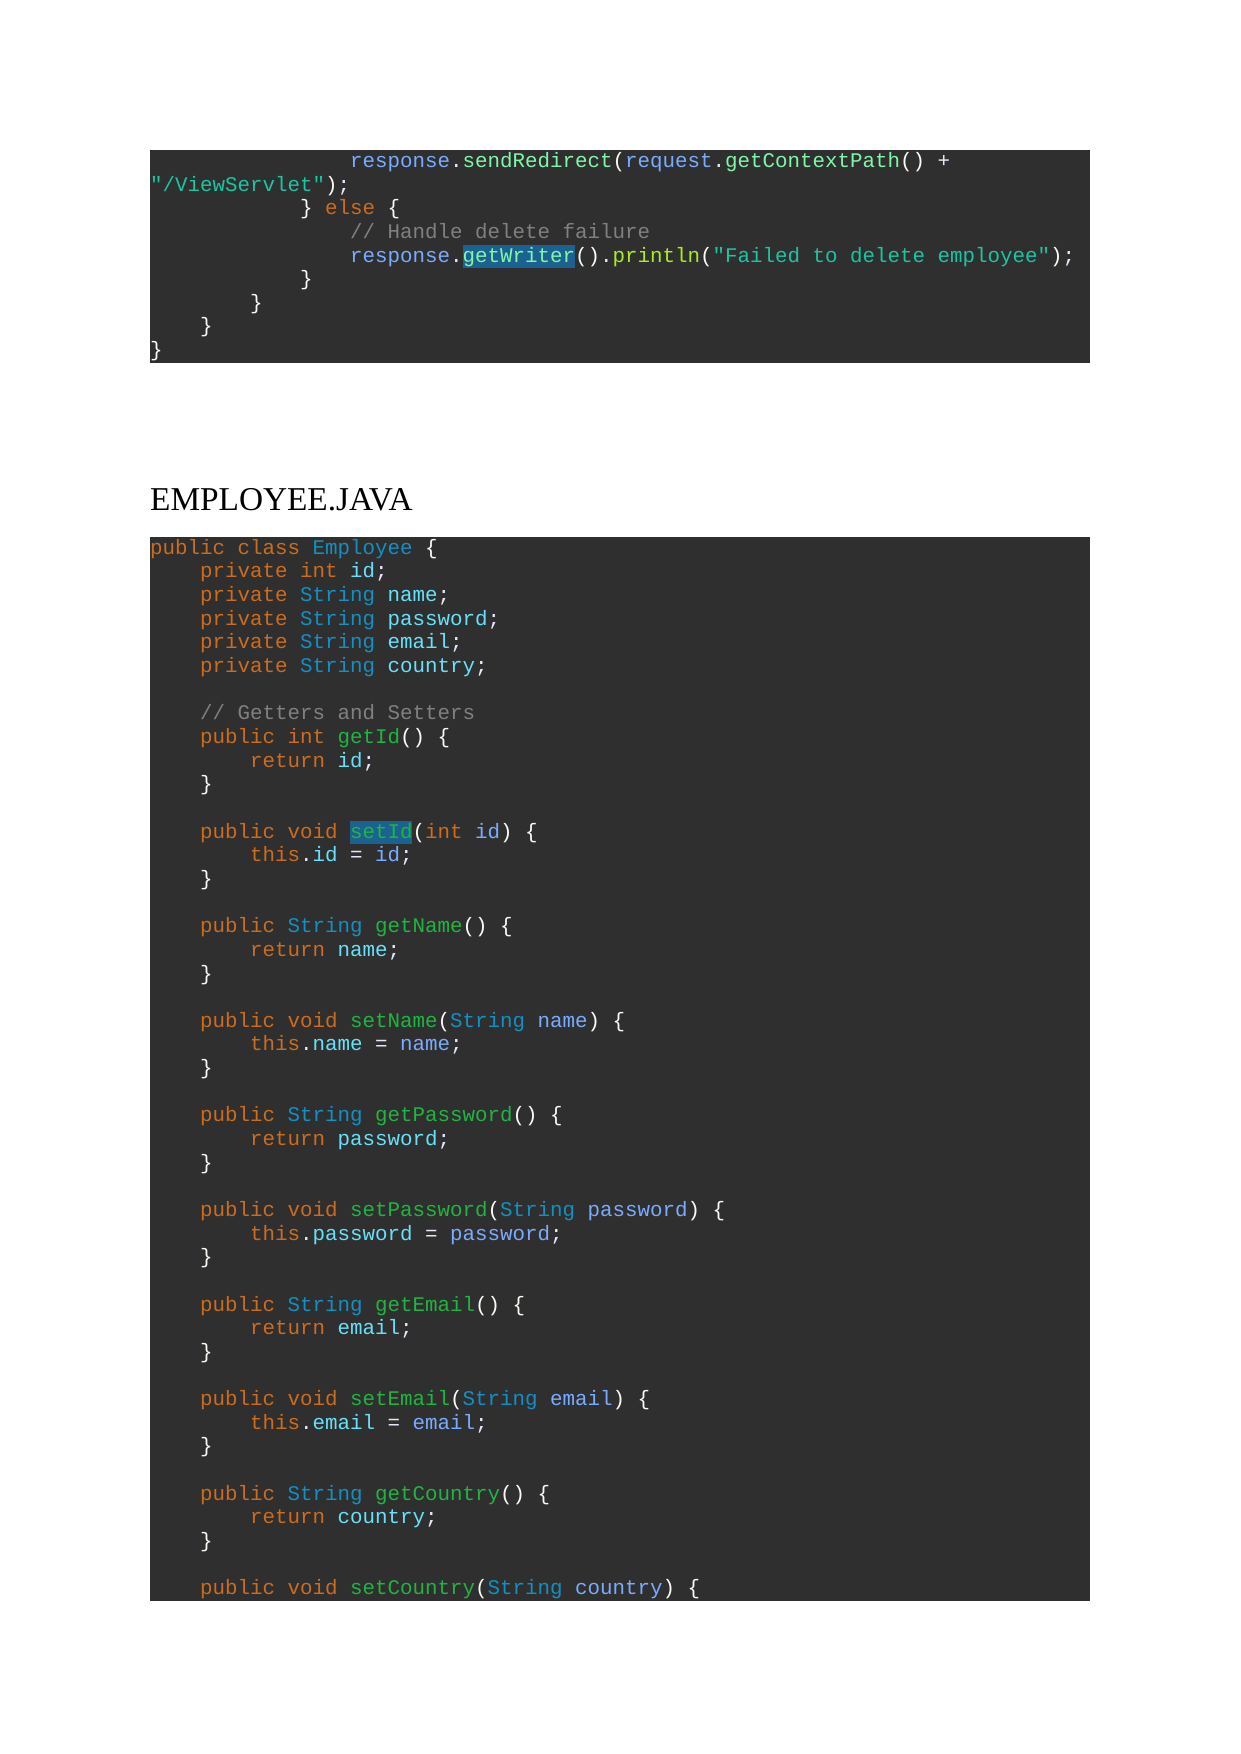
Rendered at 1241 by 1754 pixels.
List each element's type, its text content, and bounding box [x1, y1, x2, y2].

text this.id = id; [150, 844, 1090, 868]
text // Handle delete failure [150, 221, 1090, 244]
text private String password; [150, 608, 1090, 631]
text } [150, 773, 1090, 797]
text response.getWriter().println("Failed to delete employee"); [150, 244, 1090, 268]
text } [150, 268, 1090, 292]
text private String country; [150, 655, 1090, 679]
text } [150, 292, 1090, 316]
text } [150, 1341, 1090, 1364]
text return name; [150, 939, 1090, 962]
text } [150, 316, 1090, 339]
text } else { [150, 197, 1090, 221]
text return country; [150, 1506, 1090, 1530]
text public void setEmail(String email) { [150, 1388, 1090, 1412]
text this.email = email; [150, 1412, 1090, 1435]
text public class Employee { [150, 537, 1090, 561]
text public void setPassword(String password) { [150, 1199, 1090, 1223]
text public int getId() { [150, 726, 1090, 750]
text } [150, 1246, 1090, 1270]
text } [150, 868, 1090, 892]
text private int id; [150, 561, 1090, 584]
text } [150, 339, 1090, 363]
text public String getCountry() { [150, 1483, 1090, 1506]
text response.sendRedirect(request.getContextPath() + "/ViewServlet"); [150, 150, 1090, 197]
text private String name; [150, 584, 1090, 608]
text } [150, 1152, 1090, 1175]
text } [150, 962, 1090, 986]
text private String email; [150, 631, 1090, 655]
text public void setId(int id) { [150, 821, 350, 844]
text public String getPassword() { [150, 1104, 1090, 1128]
text public void setName(String name) { [150, 1010, 1090, 1033]
text } [150, 1530, 1090, 1554]
text // Getters and Setters [150, 702, 1090, 726]
text return password; [150, 1128, 1090, 1152]
text } [150, 1057, 1090, 1081]
text public void setId(int id) { [412, 821, 1090, 844]
text this.password = password; [150, 1223, 1090, 1246]
text EMPLOYEE.JAVA [150, 479, 1090, 517]
text public String getEmail() { [150, 1293, 1090, 1317]
text public String getName() { [150, 915, 1090, 939]
text public void setCountry(String country) { [150, 1577, 1090, 1601]
text return id; [150, 750, 1090, 773]
text this.name = name; [150, 1033, 1090, 1057]
text return email; [150, 1317, 1090, 1341]
text } [150, 1435, 1090, 1459]
